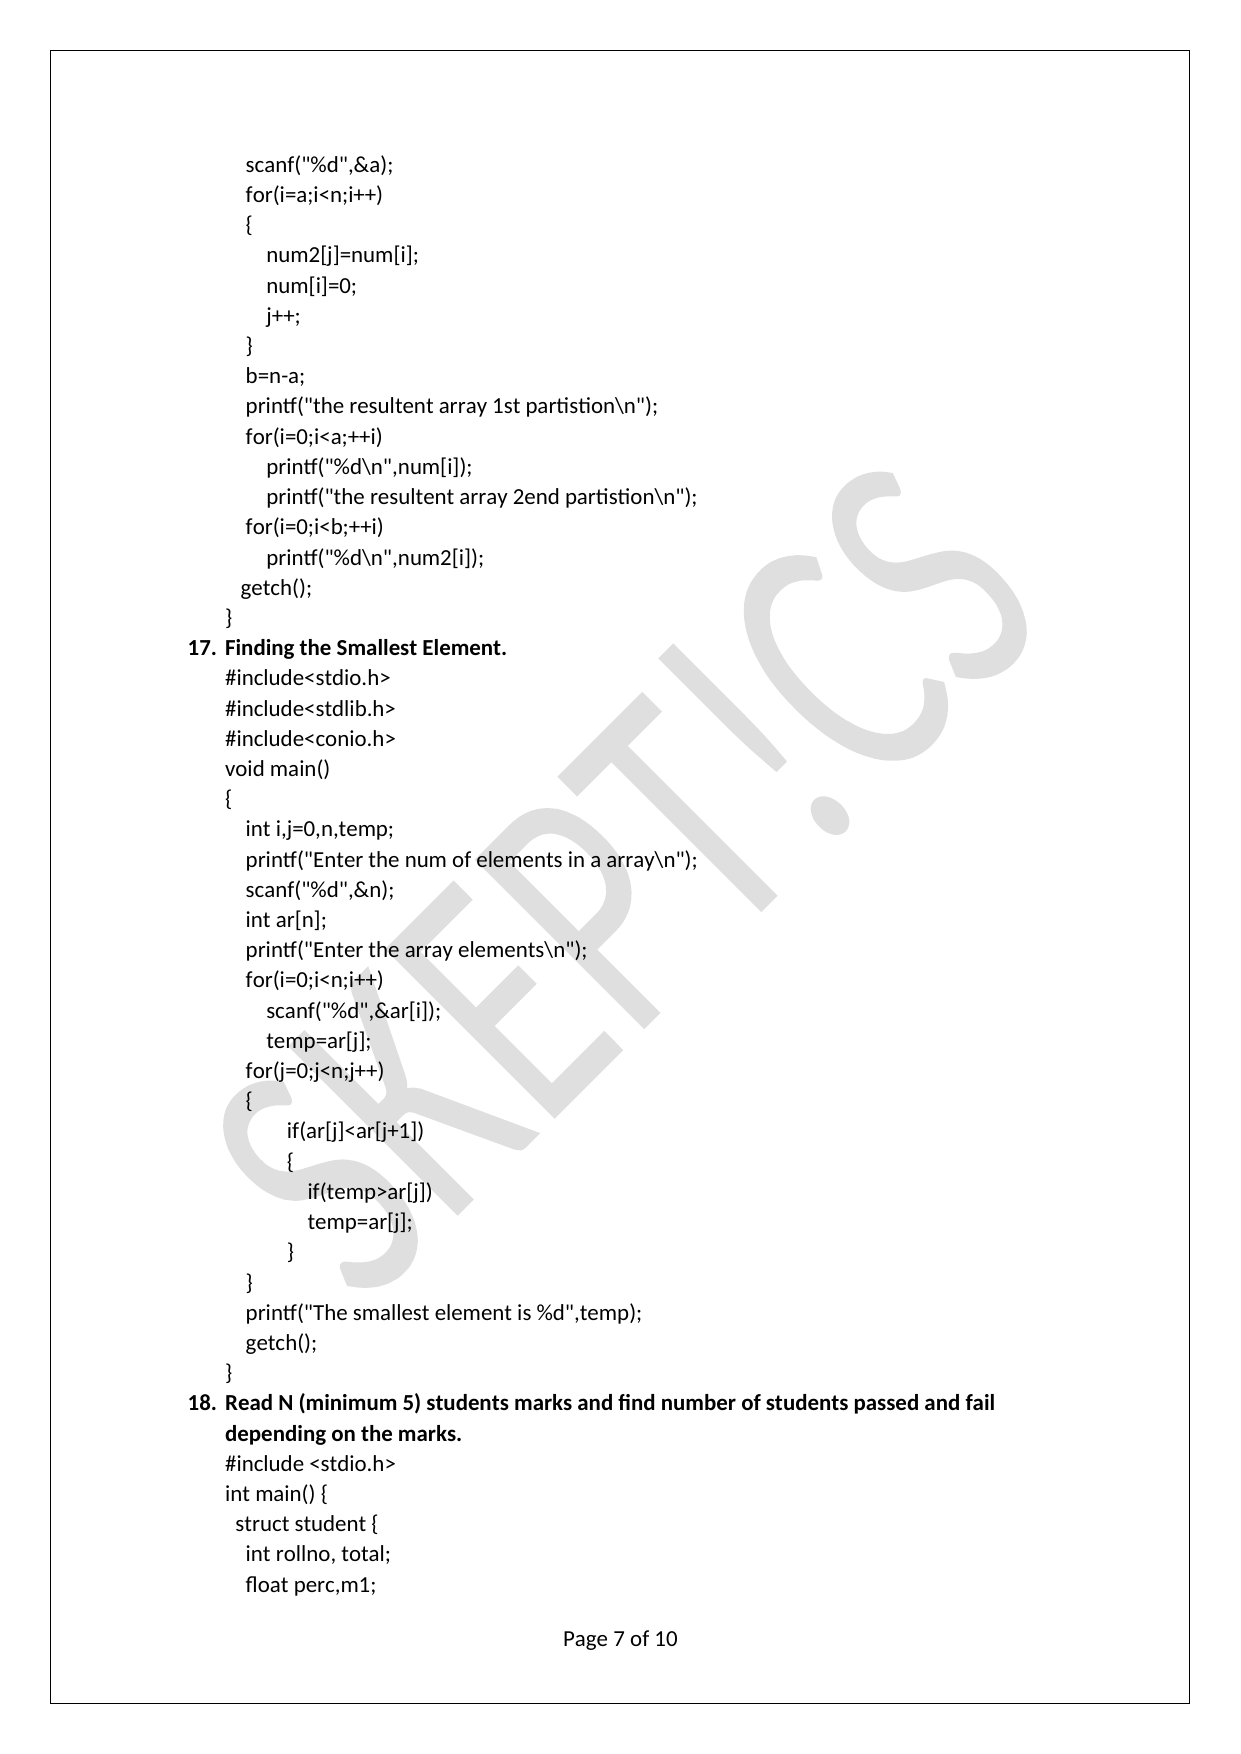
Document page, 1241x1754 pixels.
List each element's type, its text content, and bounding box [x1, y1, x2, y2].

list Finding the Smallest Element. [187, 633, 1090, 661]
list } [225, 603, 1090, 631]
list float perc,m1; [225, 1570, 1090, 1598]
list scanf("%d",&ar[i]); [225, 996, 1090, 1024]
list if(ar[j]<ar[j+1]) [225, 1117, 1090, 1145]
list for(j=0;j<n;j++) [225, 1056, 1090, 1084]
list printf("Enter the array elements\n"); [225, 935, 1090, 963]
list void main() [225, 754, 1090, 782]
list printf("%d\n",num[i]); [225, 452, 1090, 480]
list } [225, 331, 1090, 359]
list getch(); [225, 1328, 1090, 1356]
list { [225, 210, 1090, 238]
list printf("The smallest element is %d",temp); [225, 1298, 1090, 1326]
list printf("%d\n",num2[i]); [225, 543, 1090, 571]
list scanf("%d",&n); [225, 875, 1090, 903]
list { [225, 1147, 1090, 1175]
list int main() { [225, 1479, 1090, 1507]
list printf("the resultent array 2end partistion\n"); [225, 482, 1090, 510]
list scanf("%d",&a); [225, 150, 1090, 178]
list Read N (minimum 5) students marks and find number of students passed and fail depending on the marks. [187, 1388, 1090, 1447]
list } [225, 1358, 1090, 1386]
list { [225, 784, 1090, 812]
list #include<conio.h> [225, 724, 1090, 752]
list { [225, 1086, 1090, 1114]
list num2[j]=num[i]; [225, 241, 1090, 269]
list } [225, 1268, 1090, 1296]
list for(i=0;i<a;++i) [225, 422, 1090, 450]
list temp=ar[j]; [225, 1026, 1090, 1054]
list for(i=0;i<b;++i) [225, 512, 1090, 541]
list #include<stdlib.h> [225, 694, 1090, 722]
list num[i]=0; [225, 271, 1090, 299]
list int rollno, total; [225, 1539, 1090, 1568]
list for(i=a;i<n;i++) [225, 180, 1090, 208]
list #include<stdio.h> [225, 663, 1090, 692]
list if(temp>ar[j]) [225, 1177, 1090, 1205]
list } [225, 1237, 1090, 1266]
list printf("Enter the num of elements in a array\n"); [225, 845, 1090, 873]
list temp=ar[j]; [225, 1207, 1090, 1235]
list getch(); [225, 573, 1090, 601]
list for(i=0;i<n;i++) [225, 966, 1090, 994]
list #include <stdio.h> [225, 1449, 1090, 1477]
list struct student { [225, 1509, 1090, 1537]
list int i,j=0,n,temp; [225, 814, 1090, 843]
list j++; [225, 301, 1090, 329]
list int ar[n]; [225, 905, 1090, 933]
list printf("the resultent array 1st partistion\n"); [225, 392, 1090, 420]
list b=n-a; [225, 361, 1090, 389]
